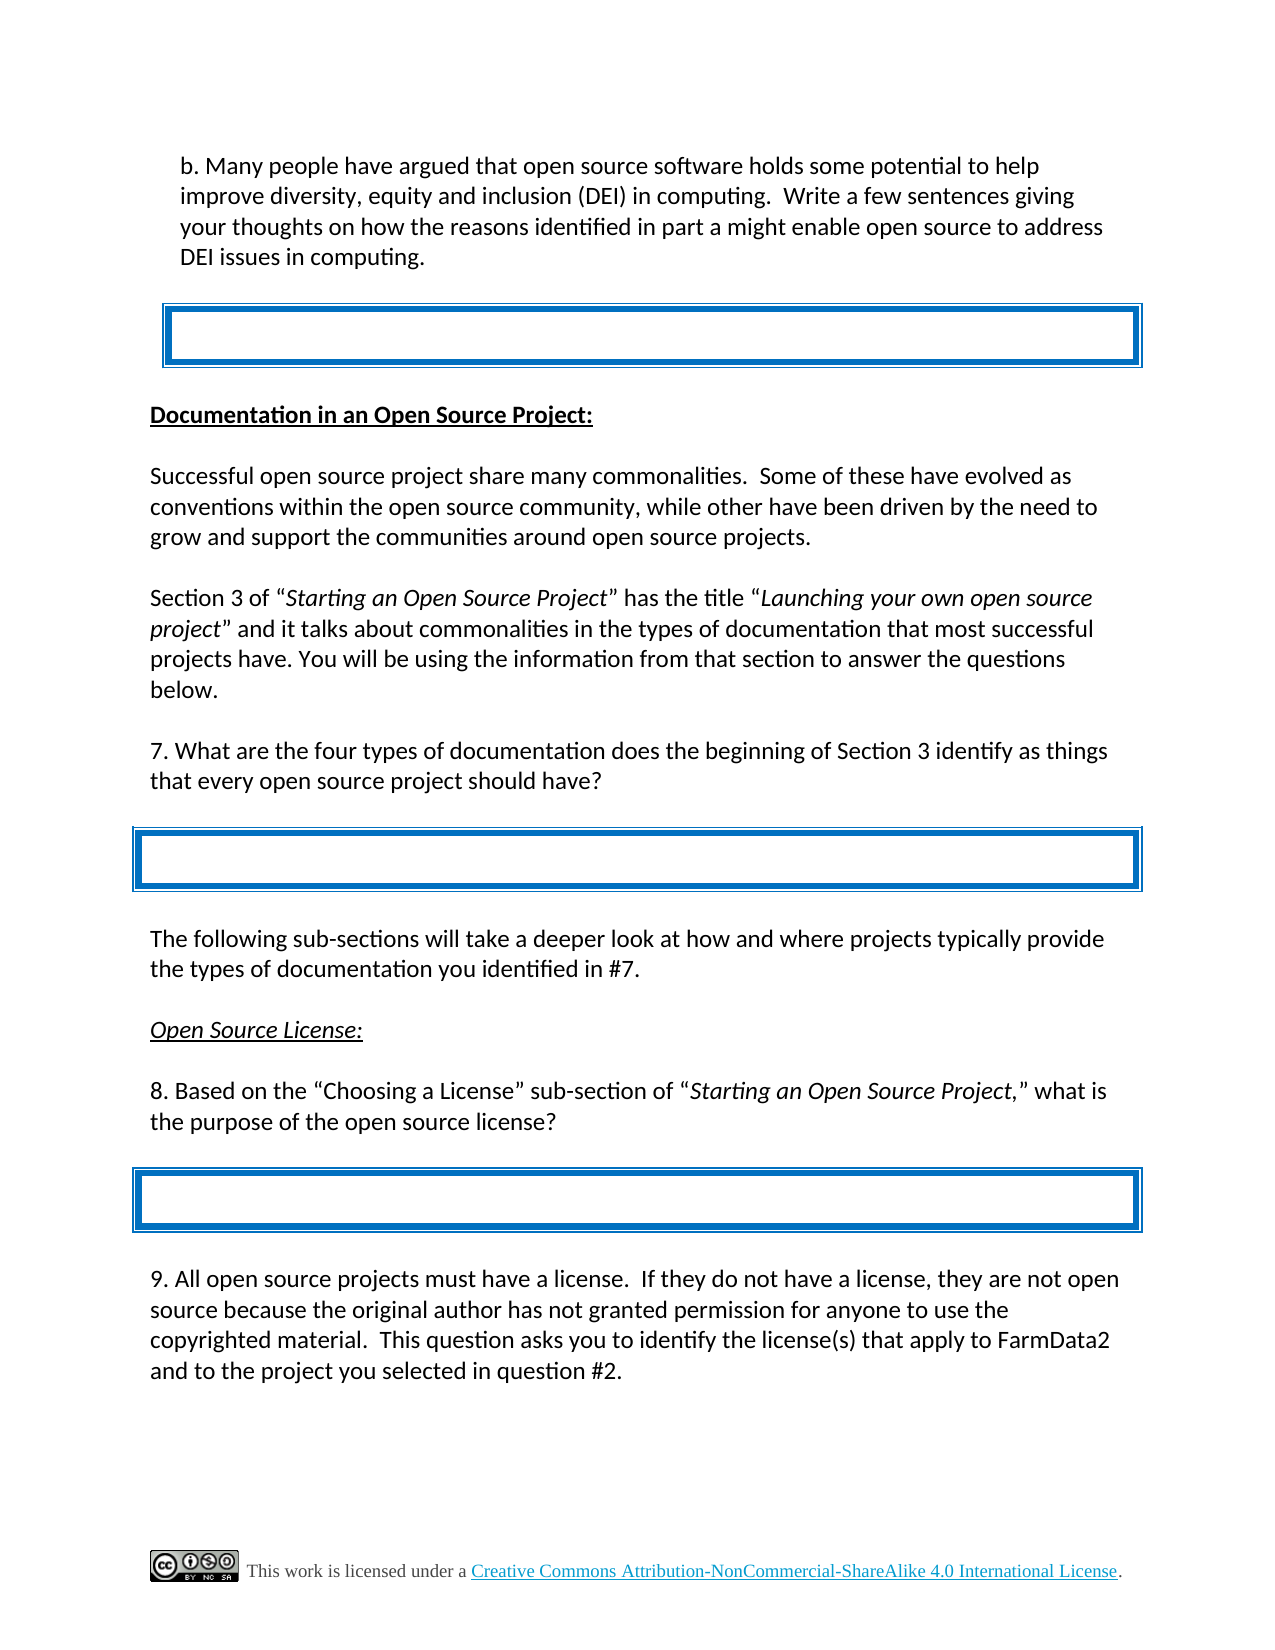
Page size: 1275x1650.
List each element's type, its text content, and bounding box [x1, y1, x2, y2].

text Documentation in an Open Source Project: [150, 399, 1125, 429]
text Open Source License: [150, 1014, 1125, 1045]
picture [869, 1568, 875, 1577]
picture [1060, 1565, 1064, 1575]
text The following sub-sections will take a deeper look at how and where projects typically provide the types of documentation you identified in #7. [150, 923, 1125, 984]
picture [764, 1568, 770, 1577]
picture [575, 1568, 581, 1577]
picture [886, 1567, 892, 1575]
picture [483, 1568, 489, 1577]
text 7. What are the four types of documentation does the beginning of Section 3 identify as things that every open source project should have? [150, 735, 1125, 796]
text 9. All open source projects must have a license. If they do not have a license, they are not open source because the original author has not granted permission for anyone to use the copyrighted material. This question asks you to identify the license(s) that apply to FarmData2 and to the project you selected in question #2. [150, 1263, 1125, 1386]
picture [150, 1550, 239, 1582]
picture [599, 1568, 605, 1577]
picture [987, 1568, 993, 1577]
text Successful open source project share many commonalities. Some of these have evolved as conventions within the open source community, while other have been driven by the need to grow and support the communities around open source projects. [150, 460, 1125, 552]
picture [641, 1566, 646, 1575]
picture [623, 1567, 629, 1575]
text 8. Based on the “Choosing a License” sub-section of “Starting an Open Source Project,” what is the purpose of the open source license? [150, 1075, 1125, 1136]
text b. Many people have argued that open source software holds some potential to help improve diversity, equity and inclusion (DEI) in computing. Write a few sentences giving your thoughts on how the reasons identified in part a might enable open source to address DEI issues in computing. [180, 150, 1125, 272]
text Section 3 of “Starting an Open Source Project” has the title “Launching your own open source project” and it talks about commonalities in the types of documentation that most successful projects have. You will be using the information from that section to answer the questions below. [150, 582, 1125, 704]
